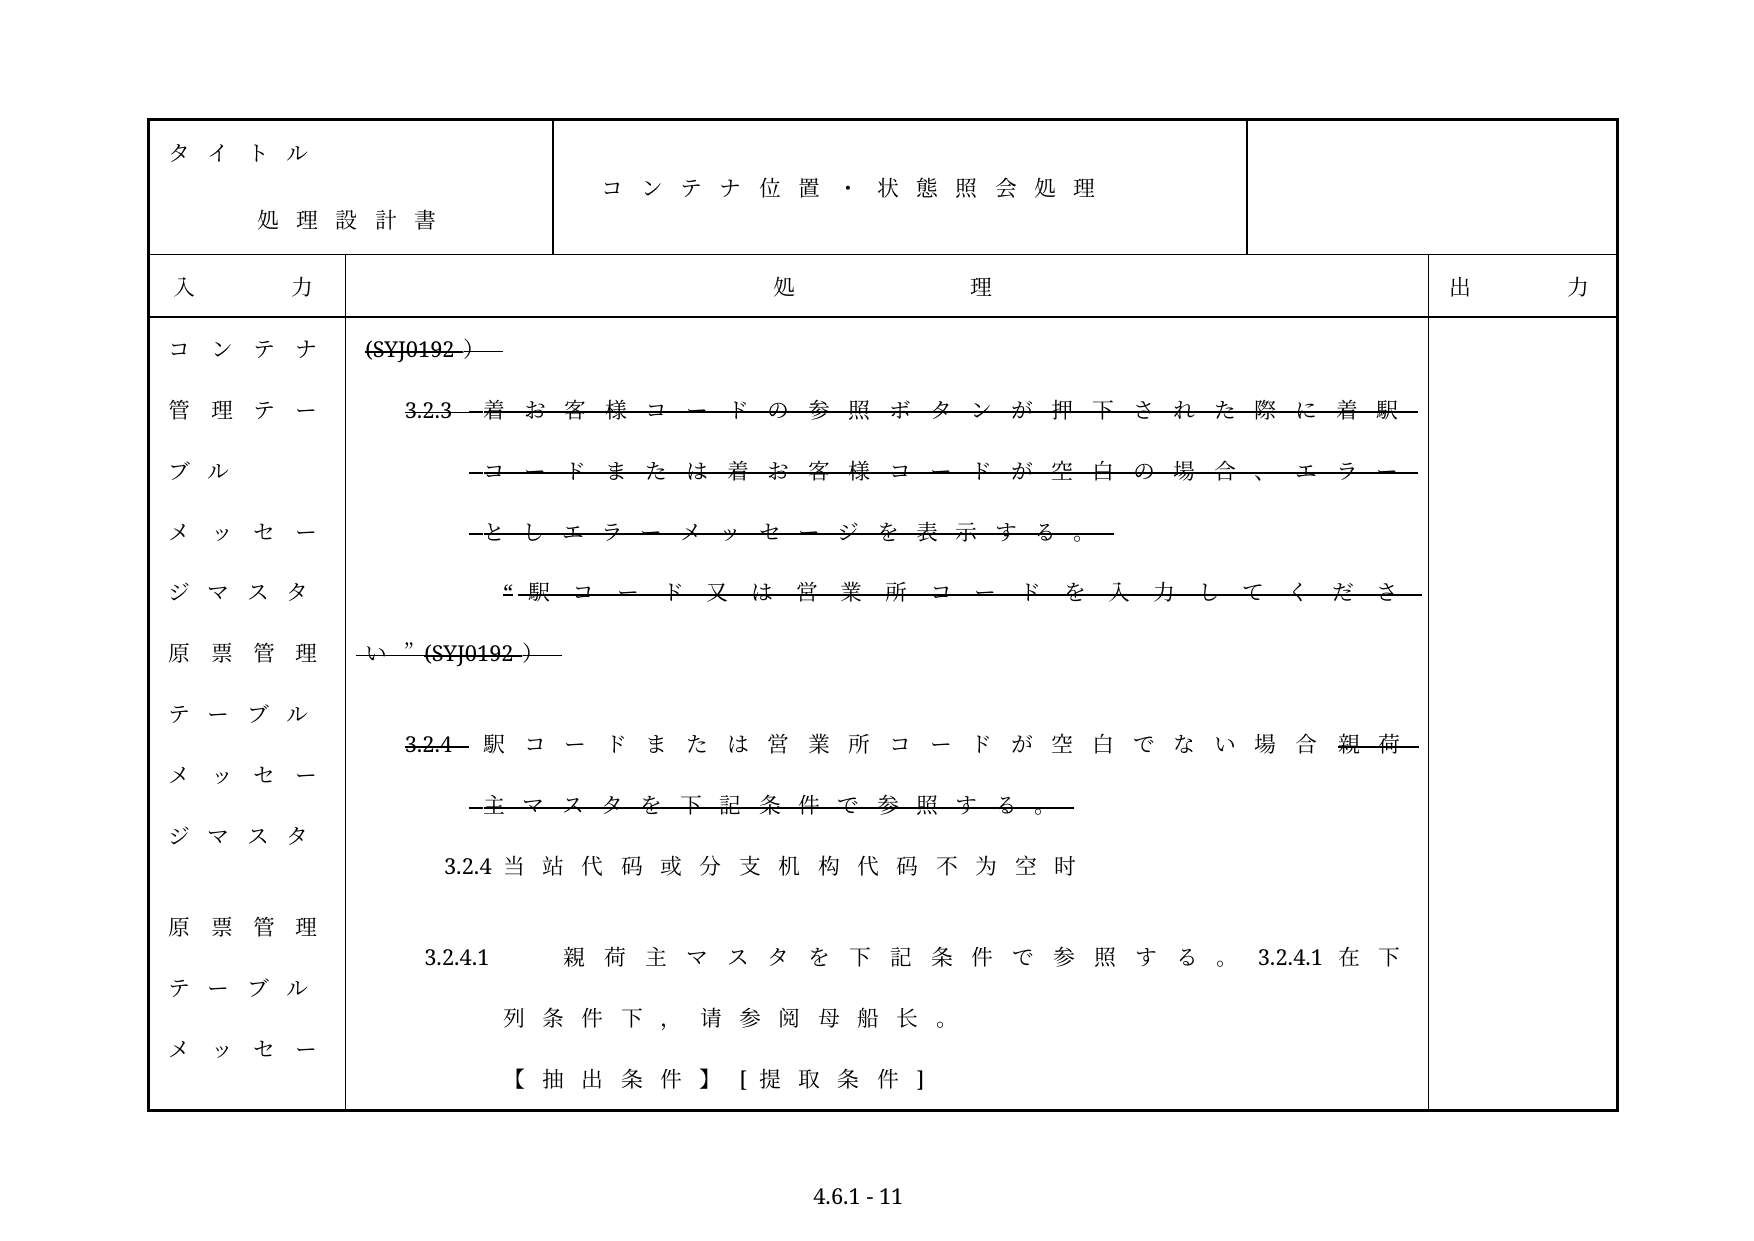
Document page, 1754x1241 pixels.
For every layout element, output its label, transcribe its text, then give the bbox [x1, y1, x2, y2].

table_header タイトル [150, 121, 552, 182]
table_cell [1429, 318, 1616, 1108]
table_cell 処 理 [346, 255, 1428, 316]
table_cell 出 力 [1429, 255, 1616, 316]
table_header [1248, 121, 1616, 254]
table_cell 処理設計書 [150, 182, 552, 254]
table_header コンテナ位置・状態照会処理 [554, 121, 1246, 254]
table_cell 入 力 [150, 255, 345, 316]
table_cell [150, 318, 345, 1108]
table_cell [346, 318, 1428, 1108]
